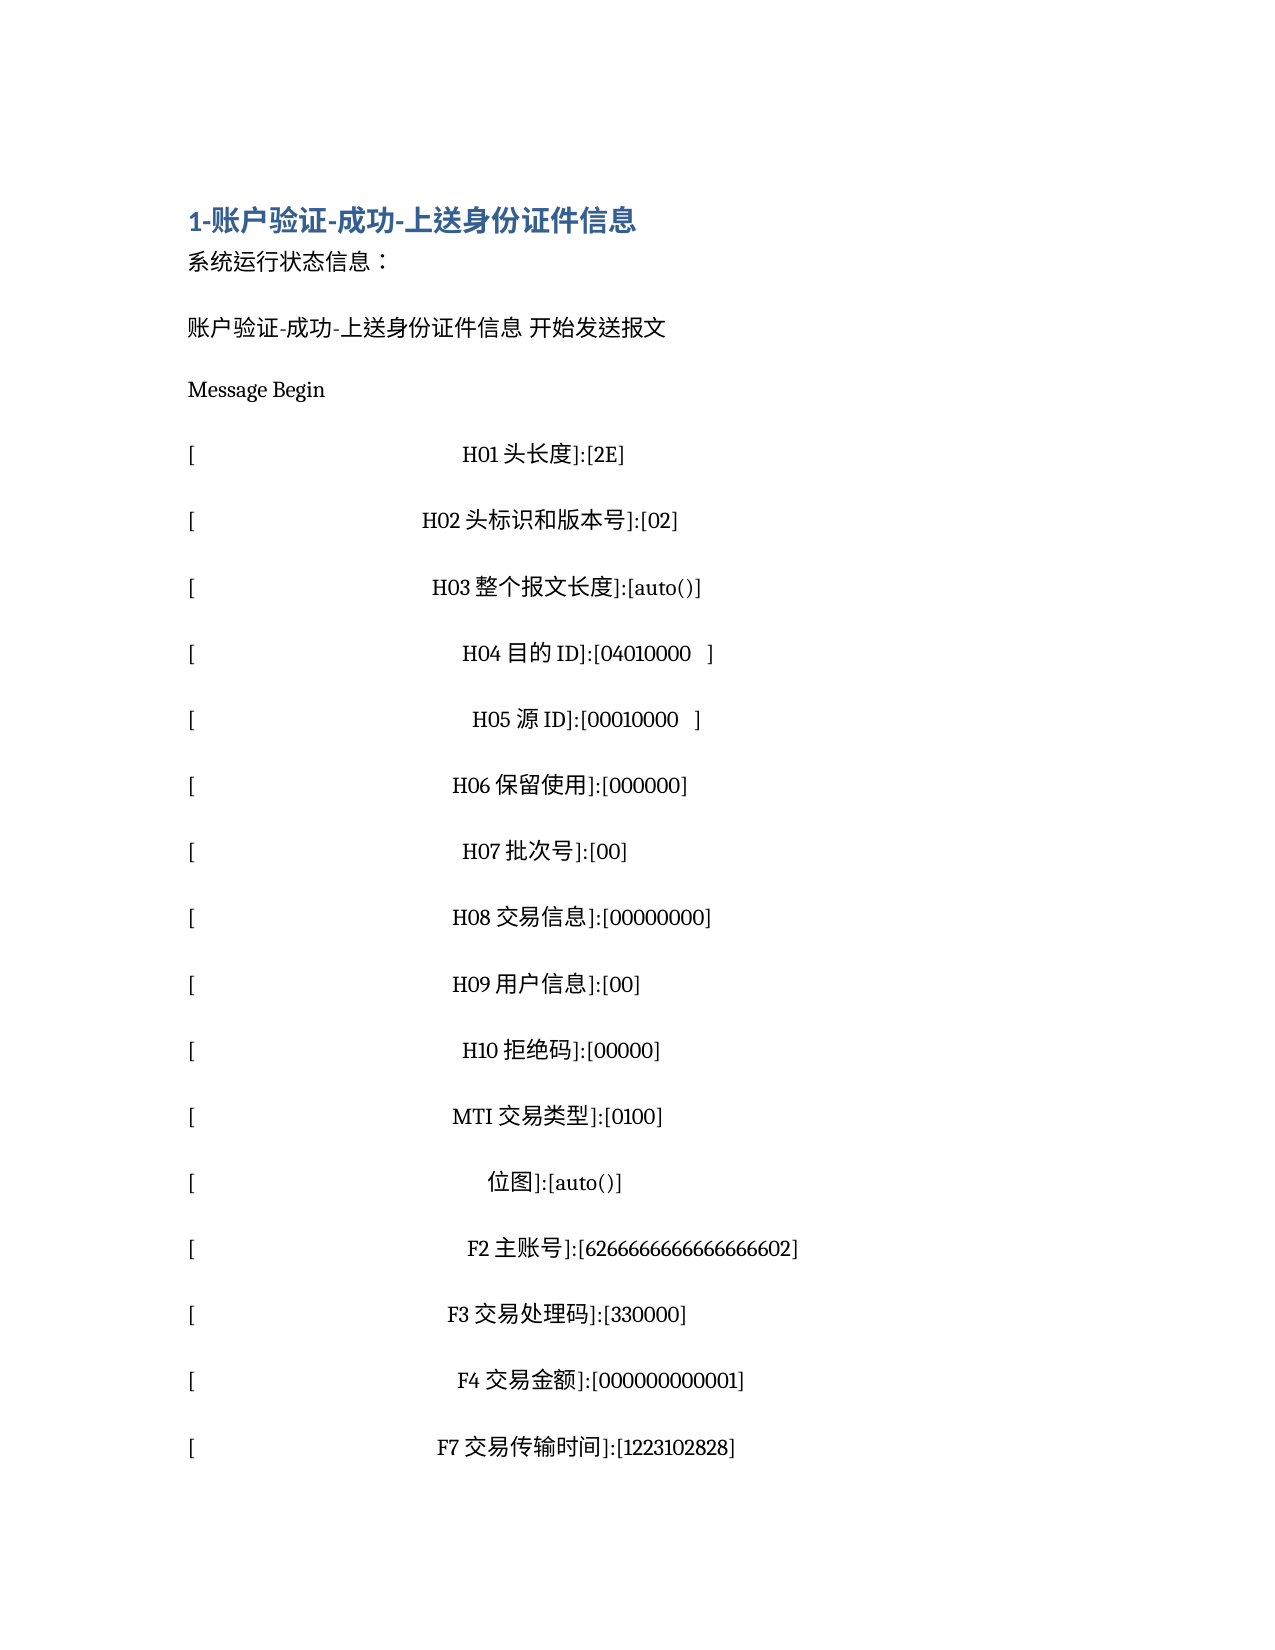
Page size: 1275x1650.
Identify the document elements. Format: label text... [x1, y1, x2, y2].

subtitle 1-账户验证-成功-上送身份证件信息 [187, 200, 1087, 240]
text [187, 246, 1087, 1492]
